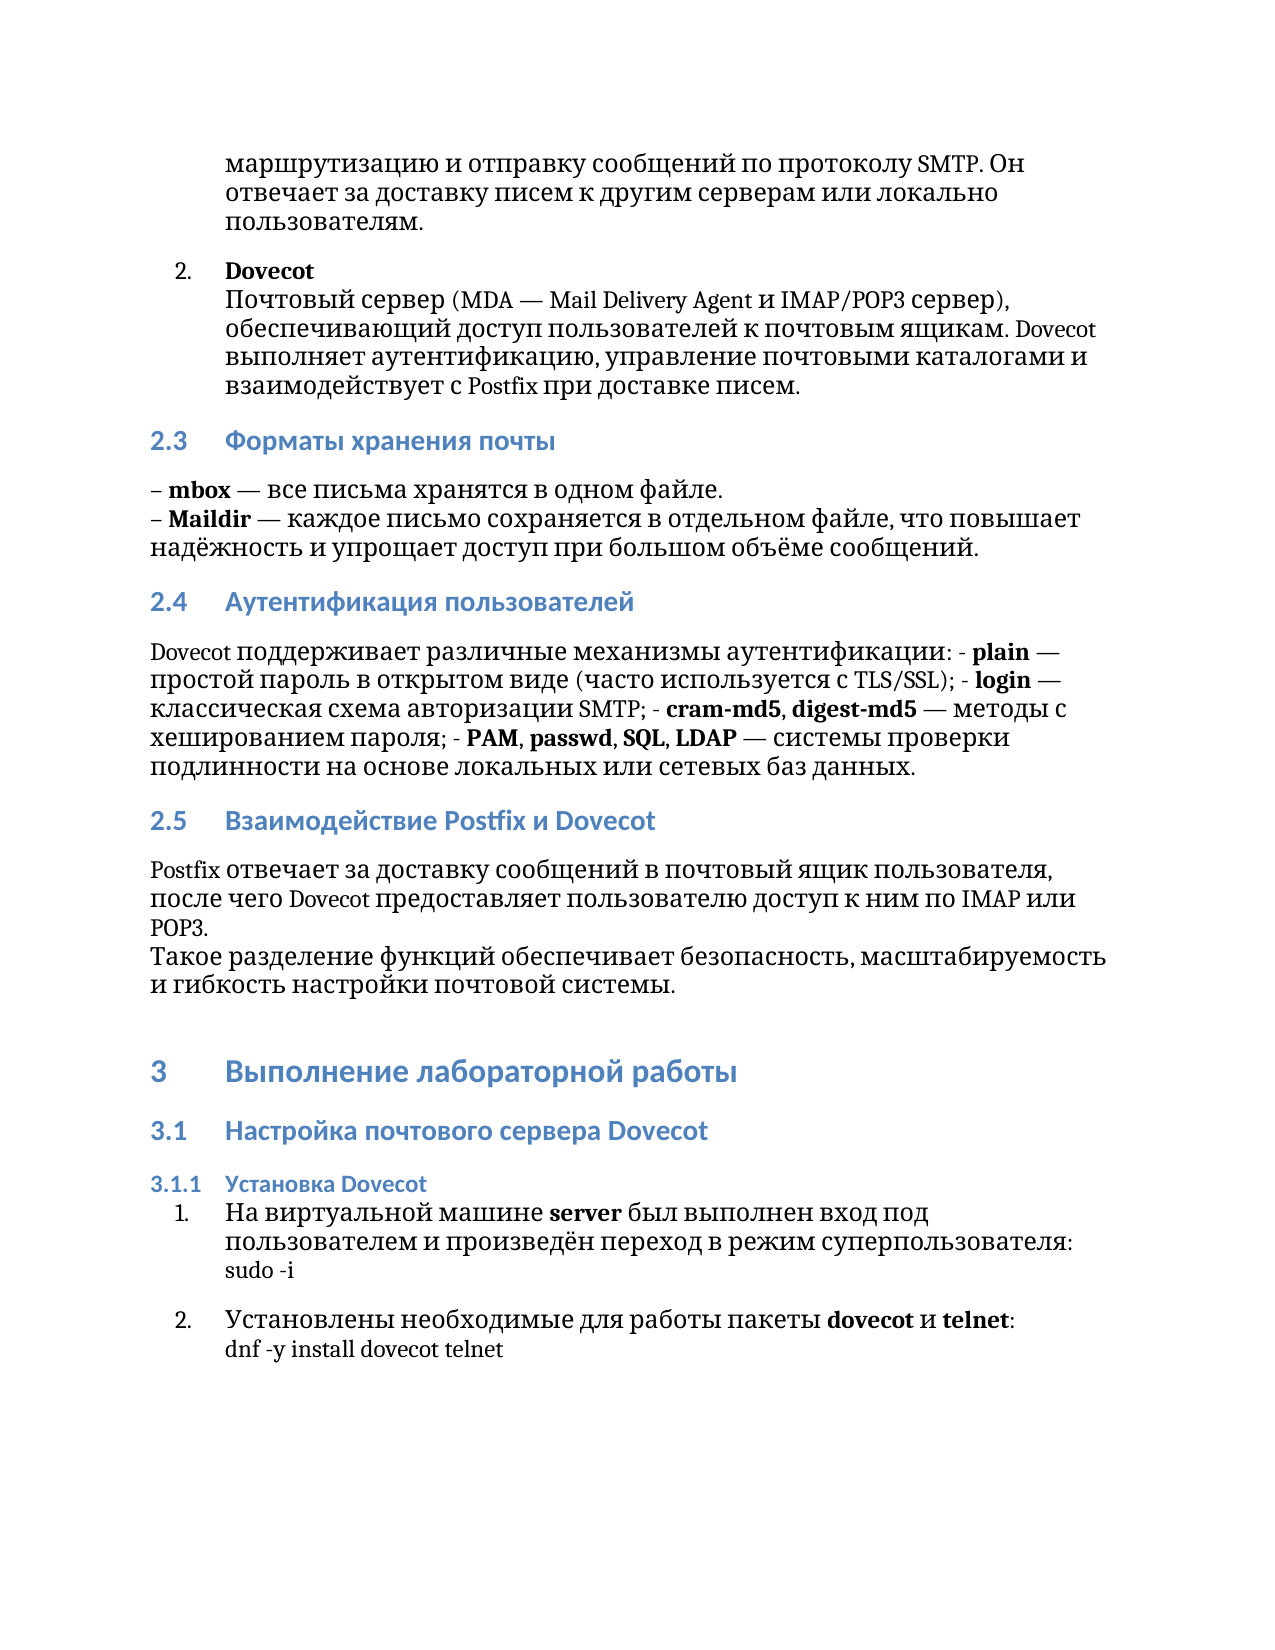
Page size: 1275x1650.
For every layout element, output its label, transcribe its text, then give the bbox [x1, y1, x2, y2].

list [175, 150, 1125, 236]
subtitle 2.5 Взаимодействие Postfix и Dovecot [150, 802, 1125, 838]
text – mbox — все письма хранятся в одном файле. – Maildir — каждое письмо сохраняется в отдельном файле, что повышает надёжность и упрощает доступ при большом объёме сообщений. [150, 476, 1125, 562]
text Dovecot поддерживает различные механизмы аутентификации: - plain — простой пароль в открытом виде (часто используется с TLS/SSL); - login — классическая схема авторизации SMTP; - cram-md5, digest-md5 — методы с хешированием пароля; - PAM, passwd, SQL, LDAP — системы проверки подлинности на основе локальных или сетевых баз данных. [150, 637, 1125, 781]
subtitle 2.3 Форматы хранения почты [150, 422, 1125, 457]
text Postfix отвечает за доставку сообщений в почтовый ящик пользователя, после чего Dovecot предоставляет пользователю доступ к ним по IMAP или POP3. Такое разделение функций обеспечивает безопасность, масштабируемость и гибкость настройки почтовой системы. [150, 856, 1125, 1000]
subtitle 3.1 Настройка почтового сервера Dovecot [150, 1112, 1125, 1147]
subtitle 3.1.1 Установка Dovecot [150, 1168, 1125, 1199]
list Dovecot Почтовый сервер (MDA — Mail Delivery Agent и IMAP/POP3 сервер), обеспечивающий доступ пользователей к почтовым ящикам. Dovecot выполняет аутентификацию, управление почтовыми каталогами и взаимодействует с Postfix при доставке писем. [175, 257, 1125, 401]
subtitle 3 Выполнение лабораторной работы [150, 1050, 1125, 1091]
list Установлены необходимые для работы пакеты dovecot и telnet: dnf -y install dovecot telnet [175, 1306, 1125, 1363]
list На виртуальной машине server был выполнен вход под пользователем и произведён переход в режим суперпользователя: sudo -i [175, 1199, 1125, 1285]
subtitle 2.4 Аутентификация пользователей [150, 583, 1125, 619]
